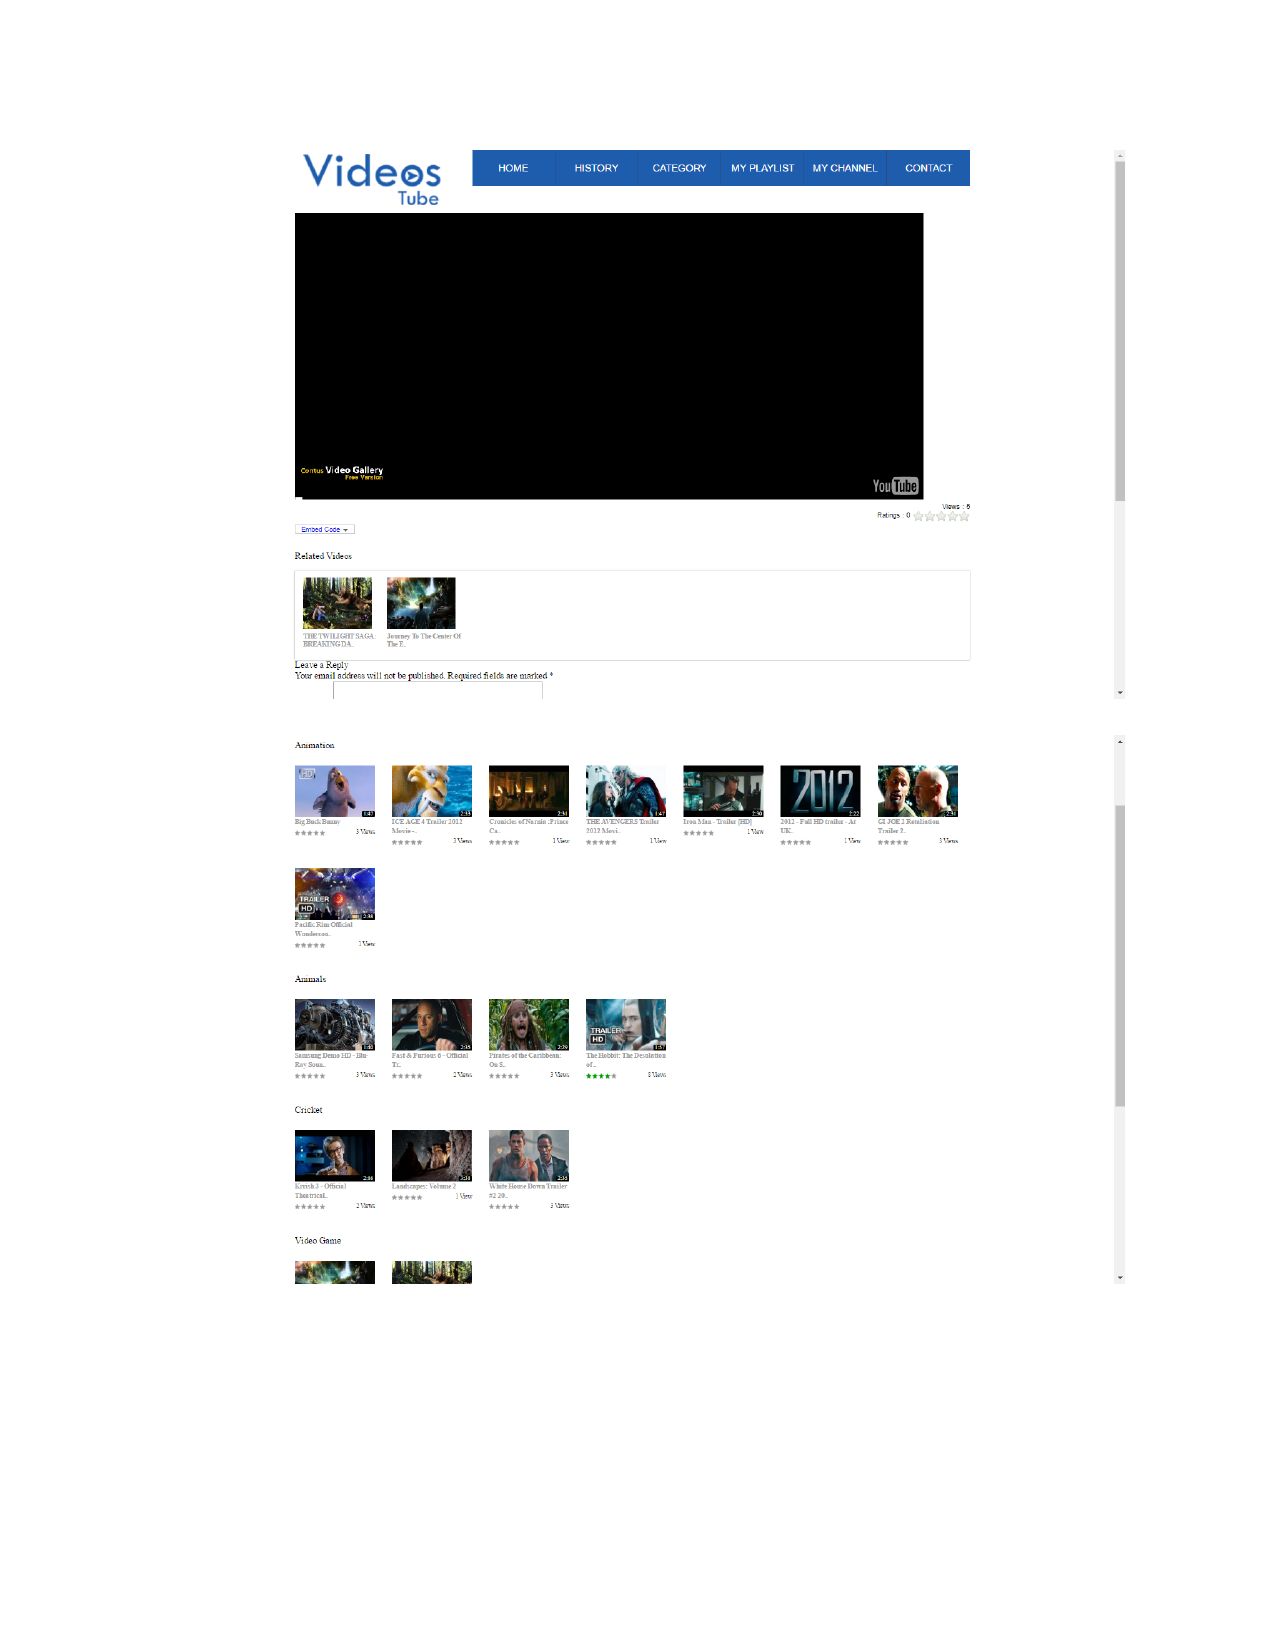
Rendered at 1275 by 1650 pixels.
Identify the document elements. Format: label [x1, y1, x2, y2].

picture [150, 150, 1125, 699]
picture [150, 735, 1125, 1284]
